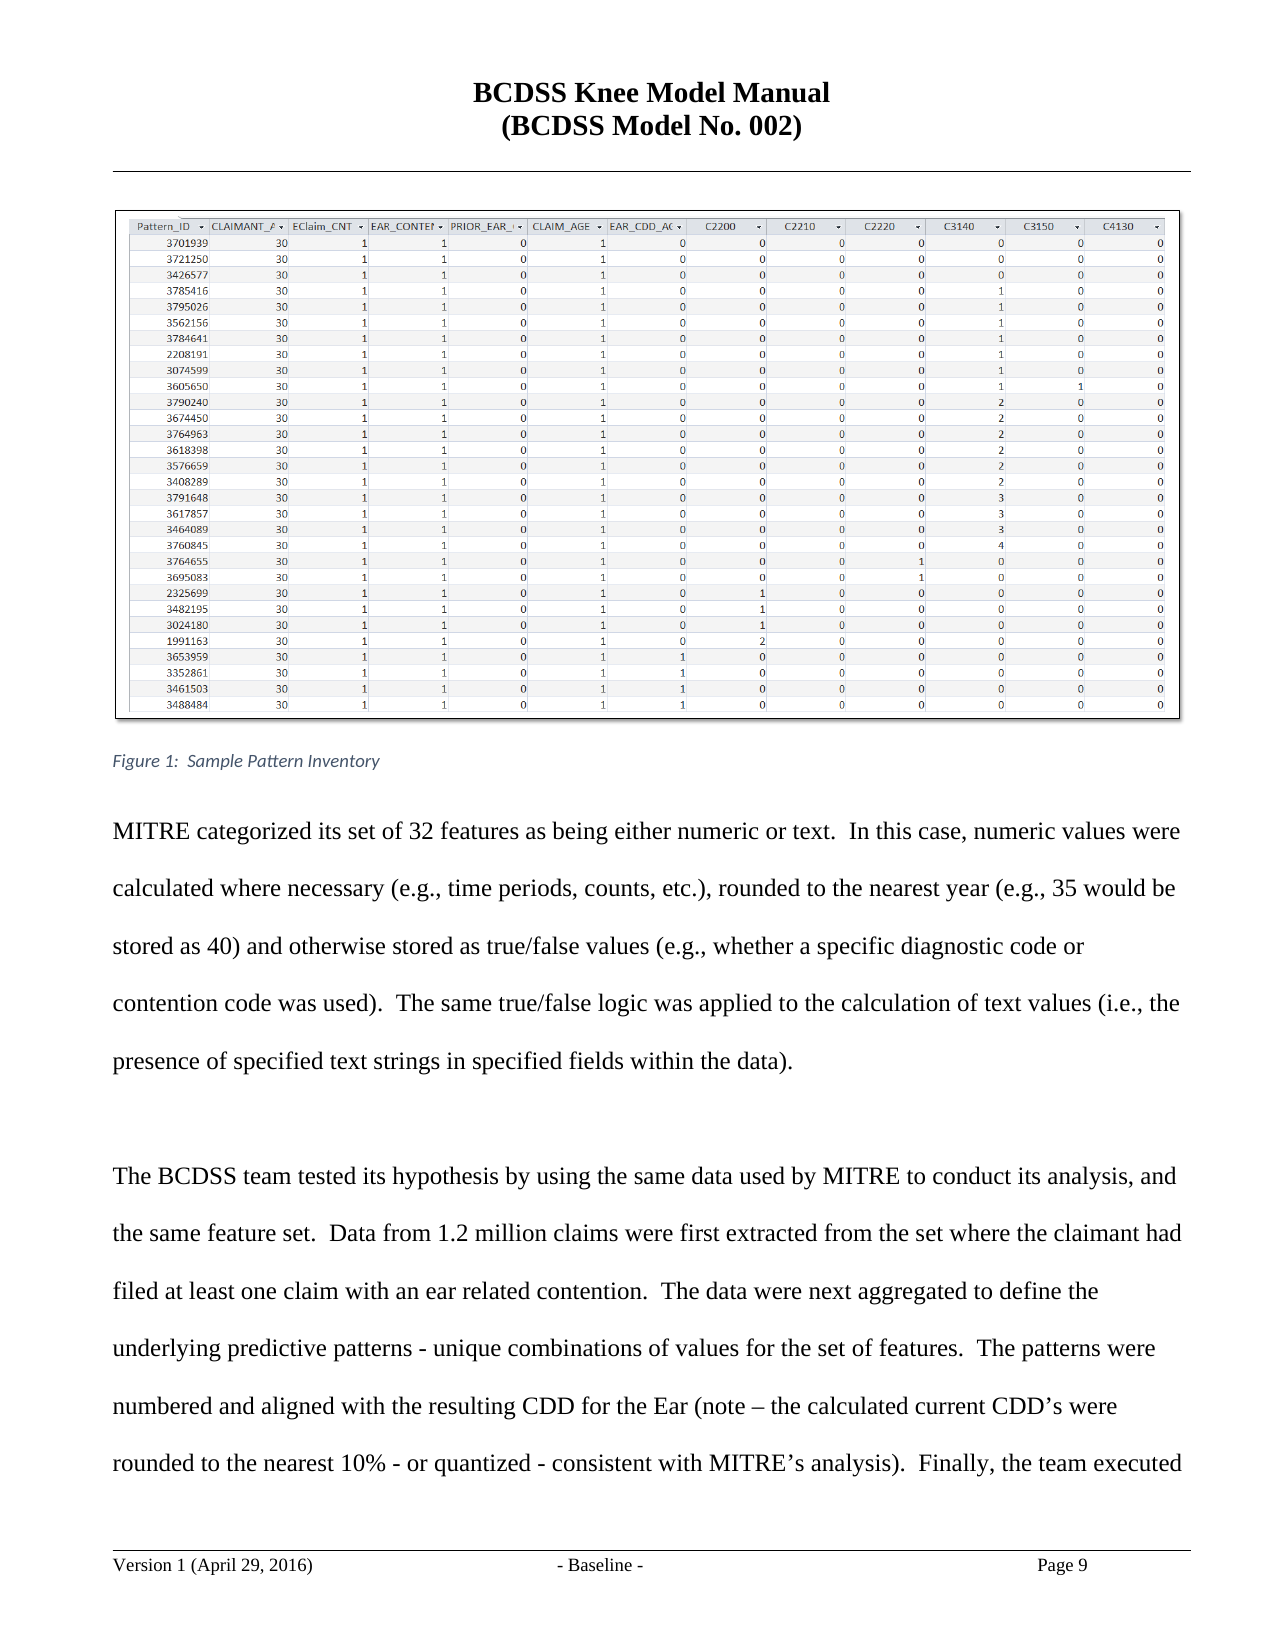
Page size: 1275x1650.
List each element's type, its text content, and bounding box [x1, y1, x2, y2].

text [112, 1161, 1191, 1477]
text Figure 1: Sample Pattern Inventory [112, 207, 1191, 772]
text MITRE categorized its set of 32 features as being either numeric or text. In this case, numeric values were calculated where necessary (e.g., time periods, counts, etc.), rounded to the nearest year (e.g., 35 would be stored as 40) and otherwise stored as true/false values (e.g., whether a specific diagnostic code or contention code was used). The same true/false logic was applied to the calculation of text values (i.e., the presence of specified text strings in specified fields within the data). [112, 816, 1191, 1074]
